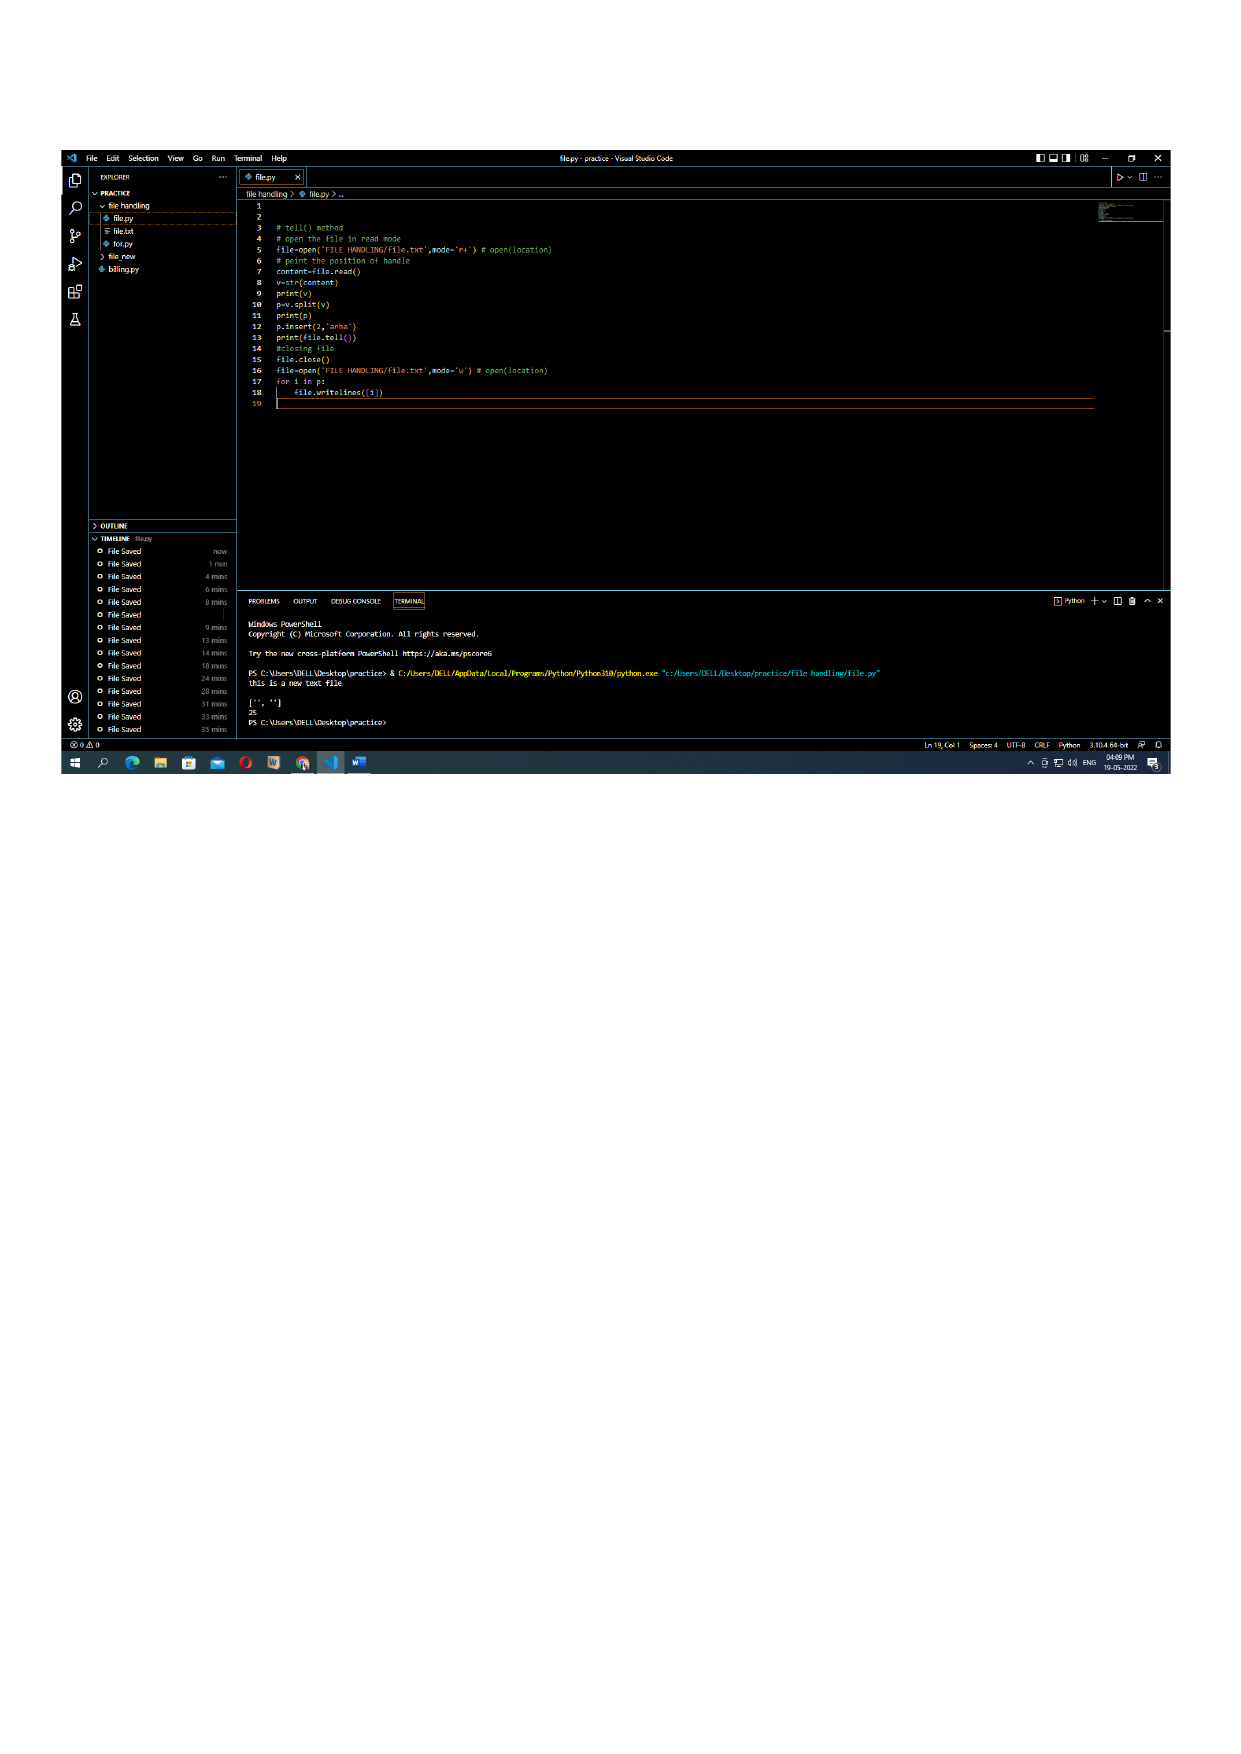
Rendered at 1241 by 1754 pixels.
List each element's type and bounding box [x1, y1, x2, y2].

picture [61, 150, 1171, 774]
